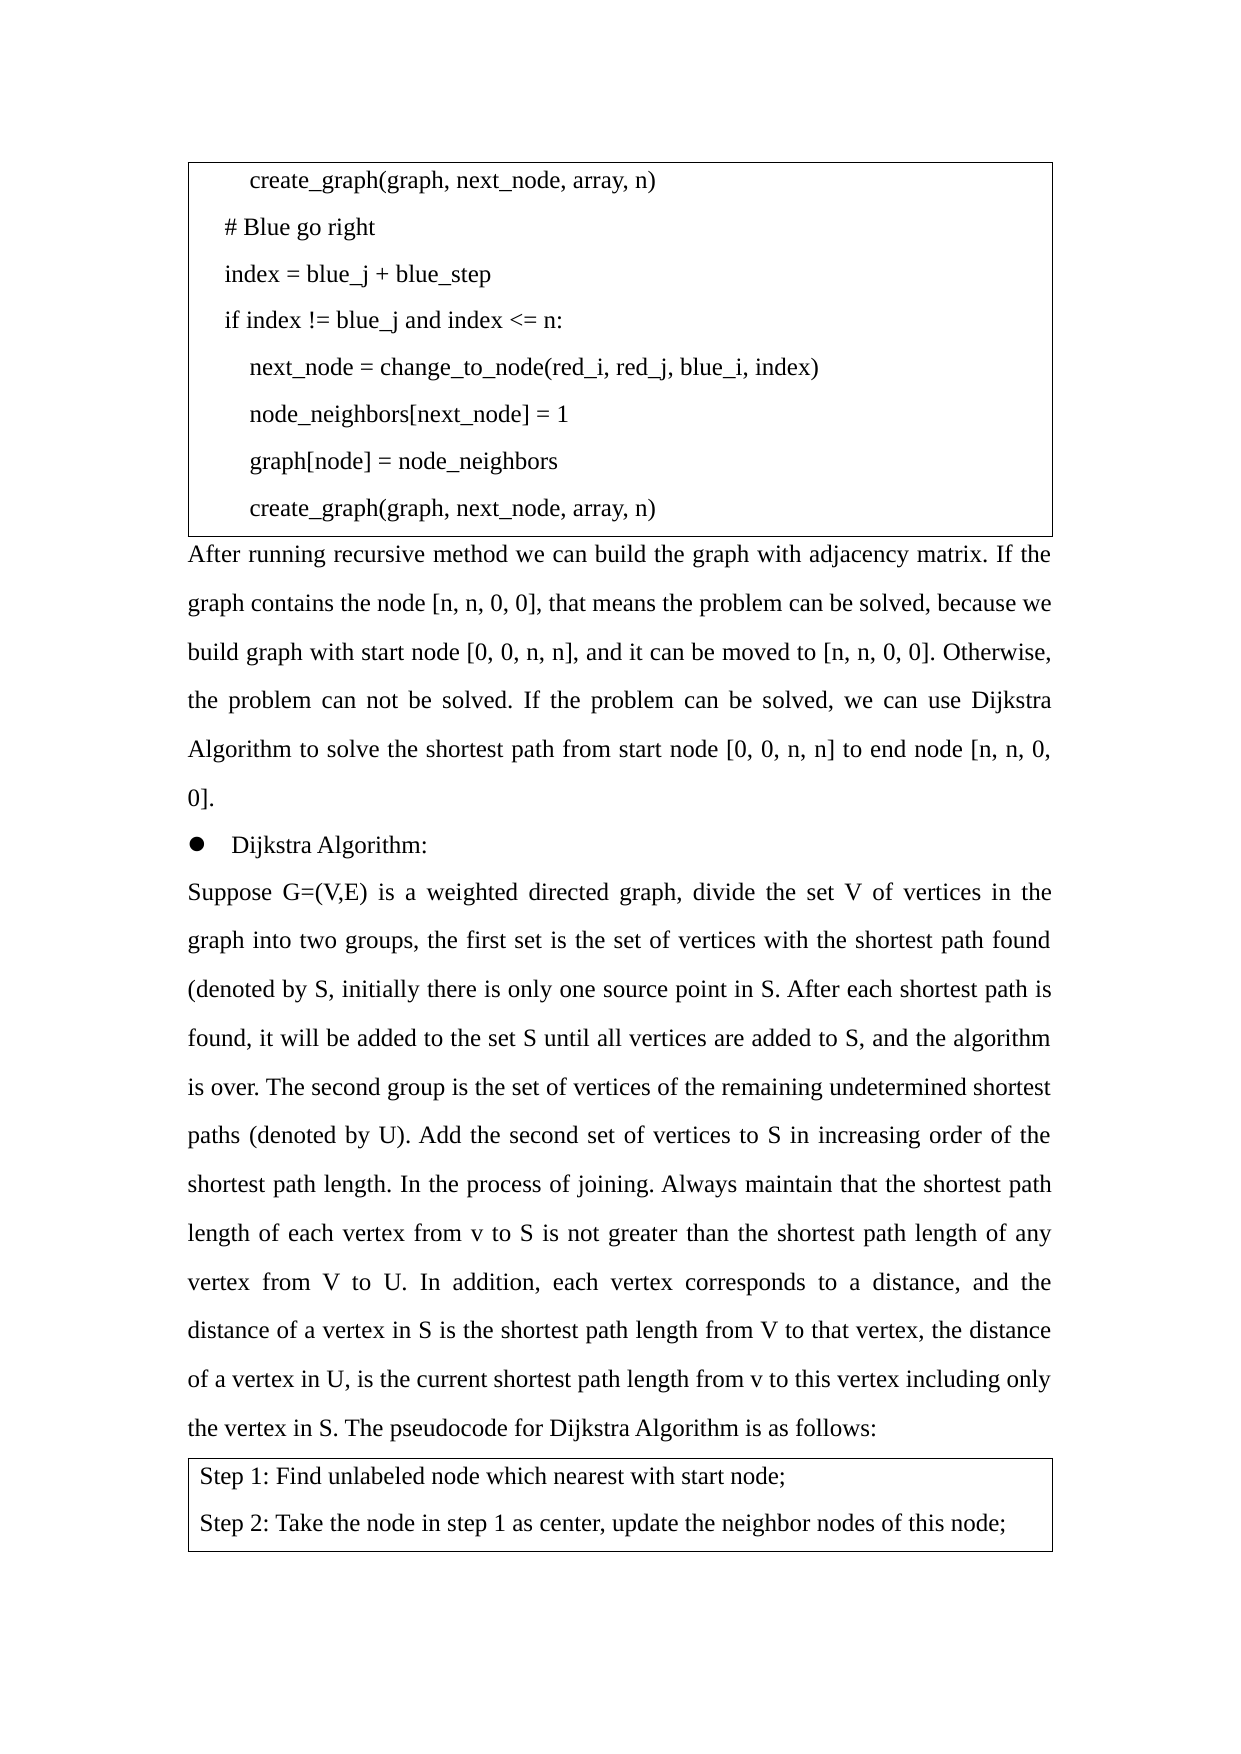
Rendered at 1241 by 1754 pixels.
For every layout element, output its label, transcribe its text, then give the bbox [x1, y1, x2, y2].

list Dijkstra Algorithm: [187, 828, 1053, 860]
text After running recursive method we can build the graph with adjacency matrix. If the graph contains the node [n, n, 0, 0], that means the problem can be solved, because we build graph with start node [0, 0, n, n], and it can be moved to [n, n, 0, 0]. Otherwise, the problem can not be solved. If the problem can be solved, we can use Dijkstra Algorithm to solve the shortest path from start node [0, 0, n, n] to end node [n, n, 0, 0]. [187, 537, 1053, 813]
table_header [189, 1459, 1052, 1551]
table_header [189, 163, 1052, 536]
text Suppose G=(V,E) is a weighted directed graph, divide the set V of vertices in the graph into two groups, the first set is the set of vertices with the shortest path found (denoted by S, initially there is only one source point in S. After each shortest path is found, it will be added to the set S until all vertices are added to S, and the algorithm is over. The second group is the set of vertices of the remaining undetermined shortest paths (denoted by U). Add the second set of vertices to S in increasing order of the shortest path length. In the process of joining. Always maintain that the shortest path length of each vertex from v to S is not greater than the shortest path length of any vertex from V to U. In addition, each vertex corresponds to a distance, and the distance of a vertex in S is the shortest path length from V to that vertex, the distance of a vertex in U, is the current shortest path length from v to this vertex including only the vertex in S. The pseudocode for Dijkstra Algorithm is as follows: [187, 875, 1053, 1443]
